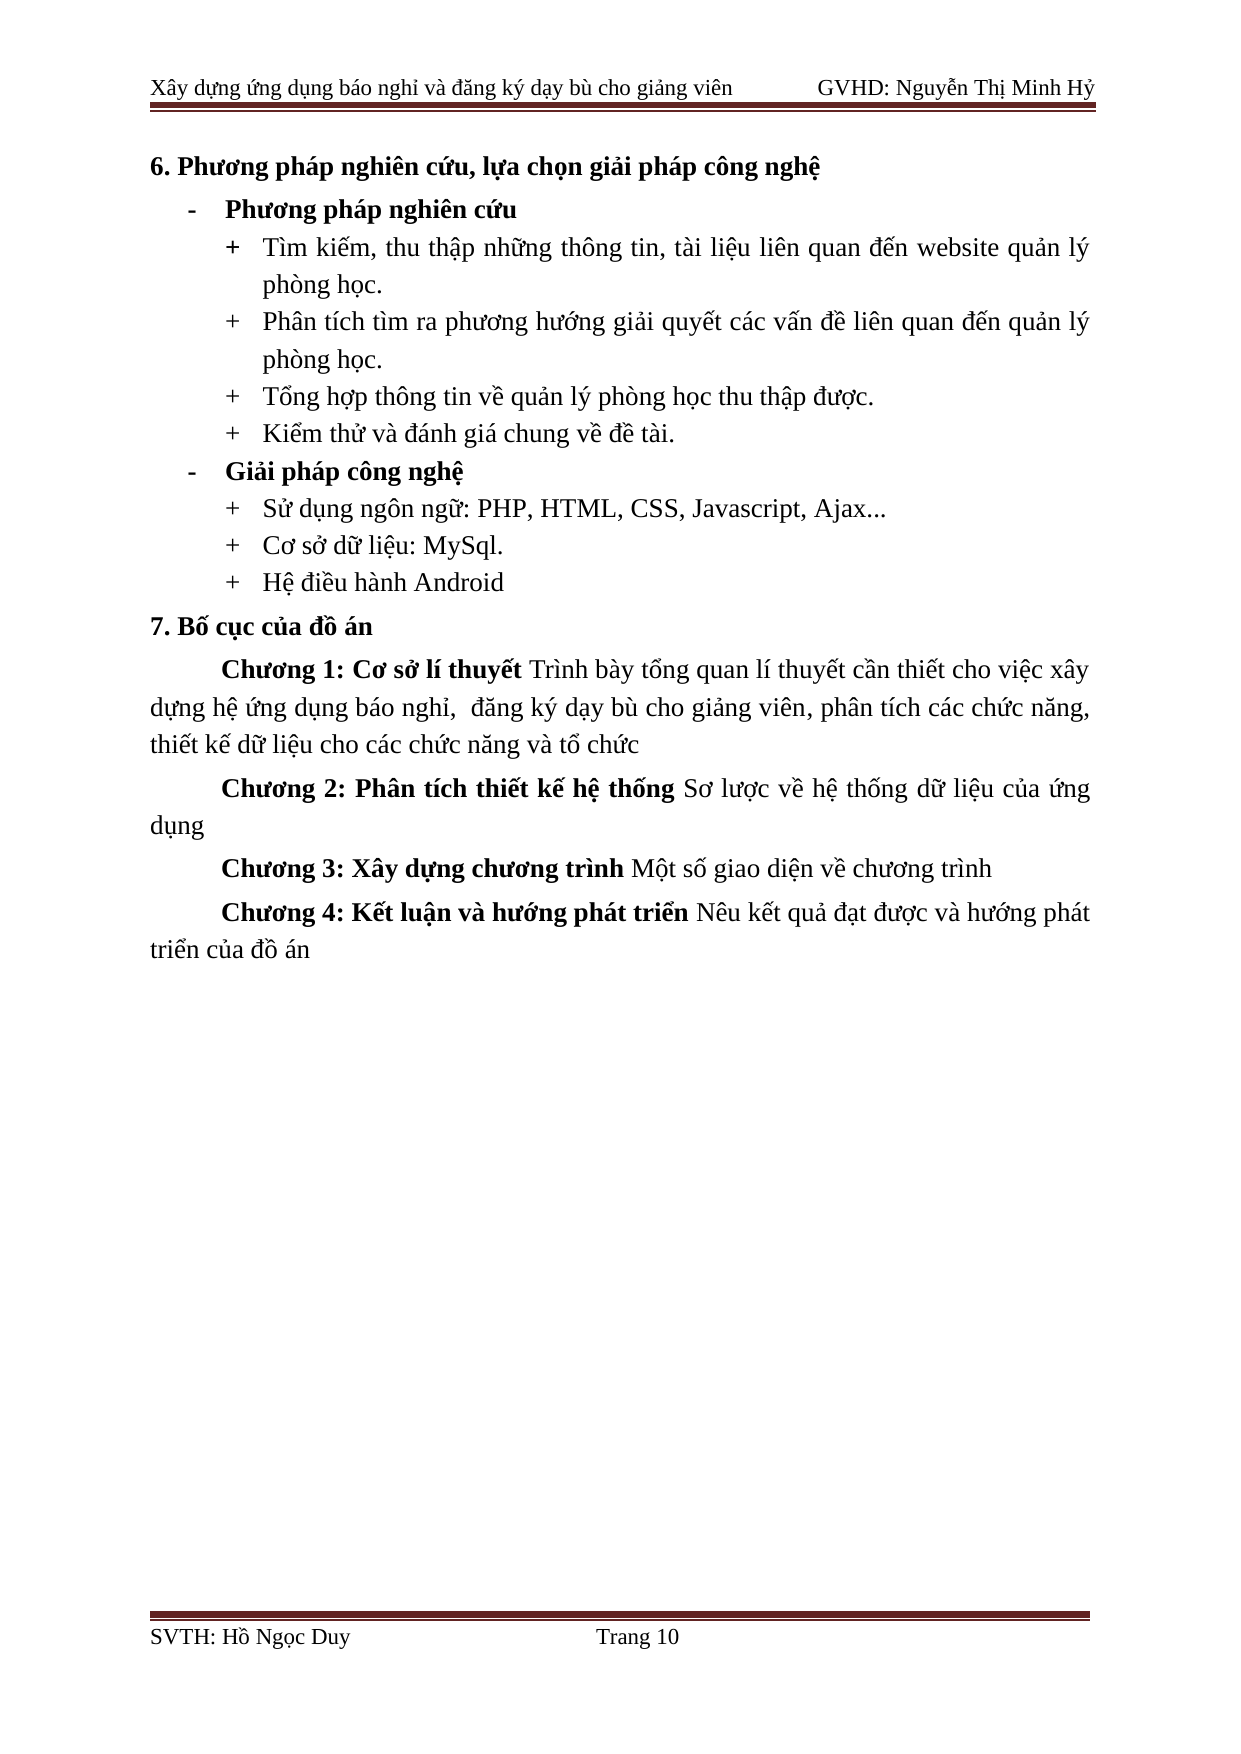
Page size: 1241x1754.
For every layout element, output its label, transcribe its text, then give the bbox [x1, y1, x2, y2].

text Chương 4: Kết luận và hướng phát triển Nêu kết quả đạt được và hướng phát triển của đồ án [150, 896, 1090, 964]
list Sử dụng ngôn ngữ: PHP, HTML, CSS, Javascript, Ajax... [225, 492, 1090, 523]
list Giải pháp công nghệ [187, 454, 1090, 486]
list Kiểm thử và đánh giá chung về đề tài. [225, 417, 1090, 448]
text Chương 2: Phân tích thiết kế hệ thống Sơ lược về hệ thống dữ liệu của ứng dụng [150, 772, 1090, 840]
list Tìm kiếm, thu thập những thông tin, tài liệu liên quan đến website quản lý phòng học. [225, 231, 1090, 299]
list Hệ điều hành Android [225, 566, 1090, 598]
list Cơ sở dữ liệu: MySql. [225, 529, 1090, 560]
list Phương pháp nghiên cứu [187, 193, 1090, 225]
text Chương 1: Cơ sở lí thuyết Trình bày tổng quan lí thuyết cần thiết cho việc xây dựng hệ ứng dụng báo nghỉ, đăng ký dạy bù cho giảng viên, phân tích các chức năng, thiết kế dữ liệu cho các chức năng và tổ chức [150, 653, 1090, 759]
text Chương 3: Xây dựng chương trình Một số giao diện về chương trình [150, 852, 1090, 884]
list Tổng hợp thông tin về quản lý phòng học thu thập được. [225, 380, 1090, 411]
text 6. Phương pháp nghiên cứu, lựa chọn giải pháp công nghệ [150, 150, 1090, 181]
list Phân tích tìm ra phương hướng giải quyết các vấn đề liên quan đến quản lý phòng học. [225, 305, 1090, 374]
text 7. Bố cục của đồ án [150, 610, 1090, 641]
